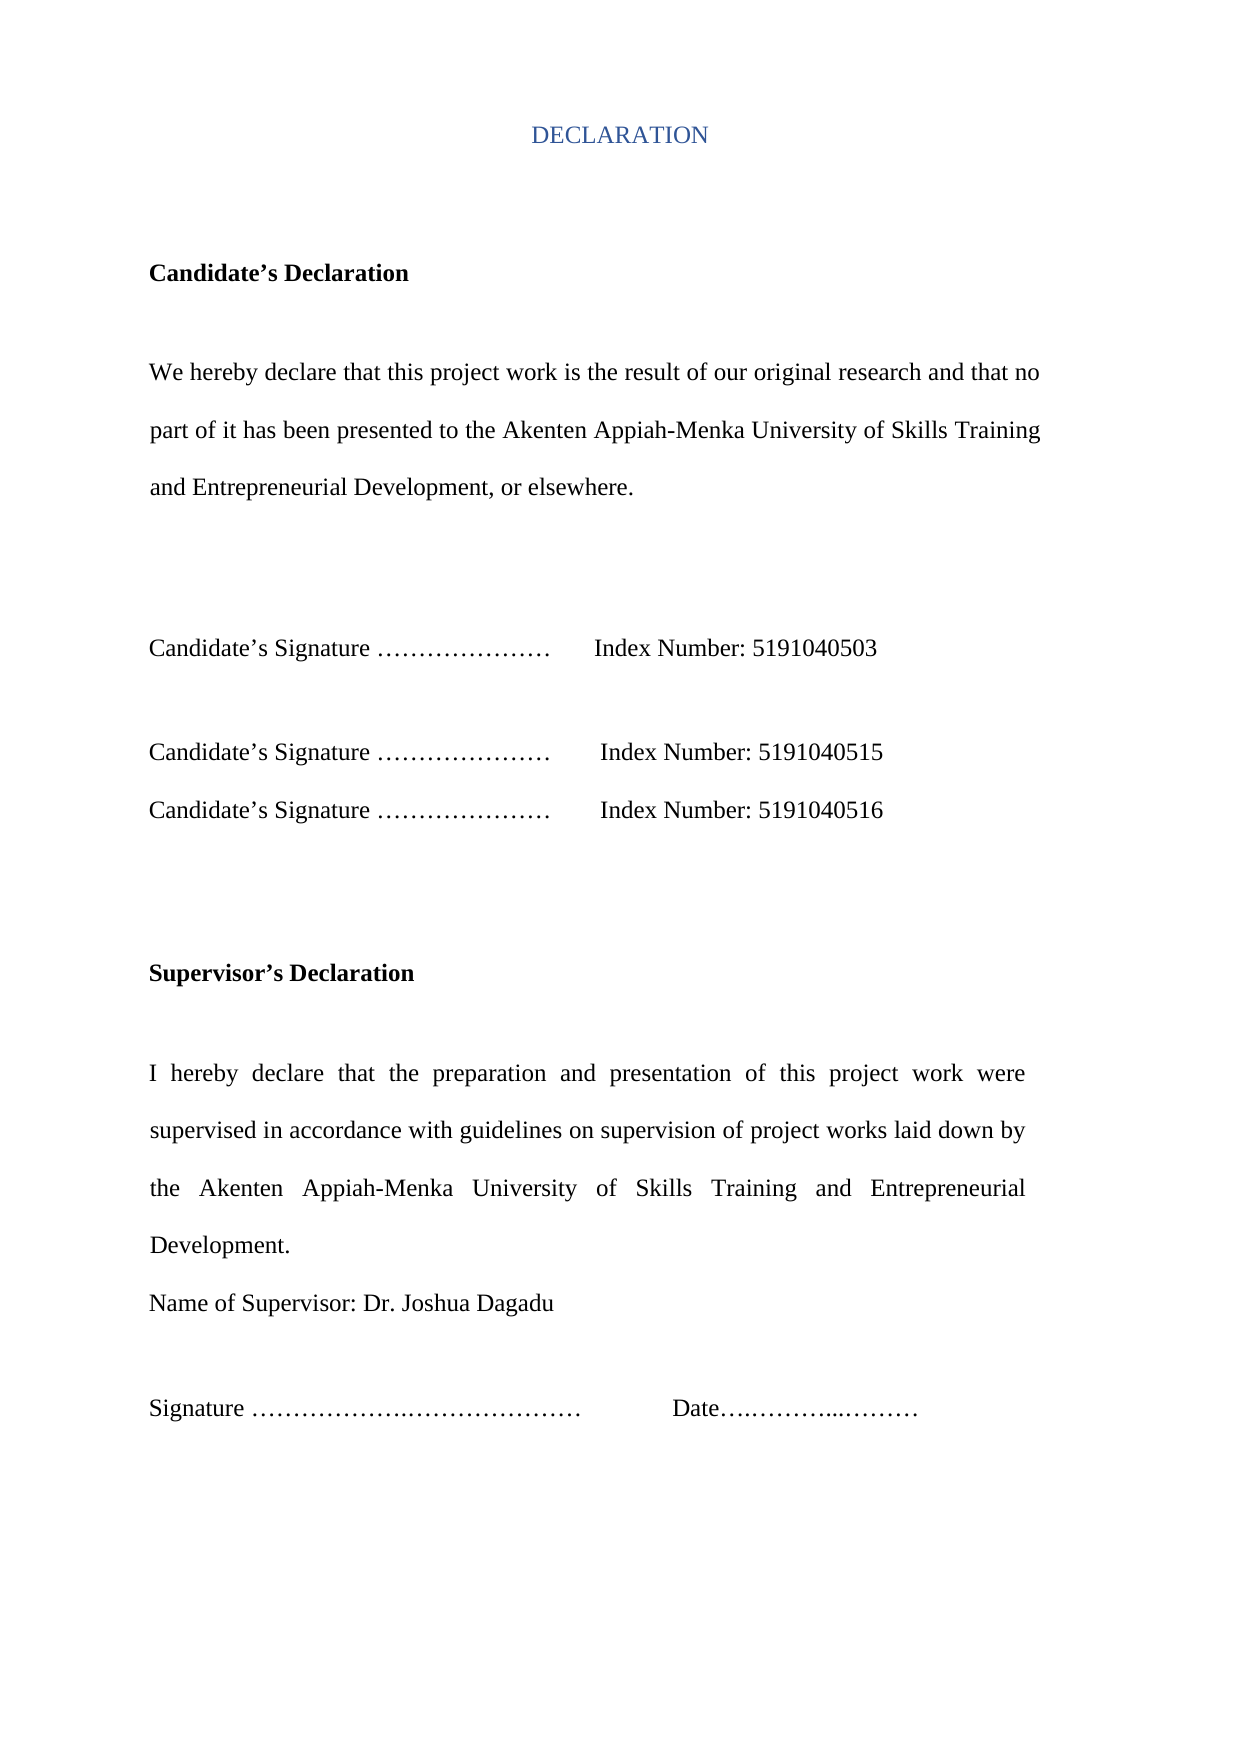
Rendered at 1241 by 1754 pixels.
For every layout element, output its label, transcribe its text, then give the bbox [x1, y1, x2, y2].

text Candidate’s Signature ………………… Index Number: 5191040515 [148, 737, 1015, 766]
text Supervisor’s Declaration [148, 958, 1097, 987]
text We hereby declare that this project work is the result of our original research and that no part of it has been presented to the Akenten Appiah-Menka University of Skills Training and Entrepreneurial Development, or elsewhere. [148, 357, 1042, 501]
subtitle DECLARATION [150, 120, 1090, 149]
text Candidate’s Signature ………………… Index Number: 5191040516 [148, 795, 1015, 823]
text Name of Supervisor: Dr. Joshua Dagadu [148, 1288, 1091, 1316]
text Candidate’s Declaration [148, 258, 1097, 287]
text Signature ……………….………………… Date….………...……… [148, 1393, 1097, 1421]
text Candidate’s Signature ………………… Index Number: 5191040503 [148, 633, 1097, 662]
text I hereby declare that the preparation and presentation of this project work were supervised in accordance with guidelines on supervision of project works laid down by the Akenten Appiah-Menka University of Skills Training and Entrepreneurial Development. [148, 1058, 1027, 1259]
